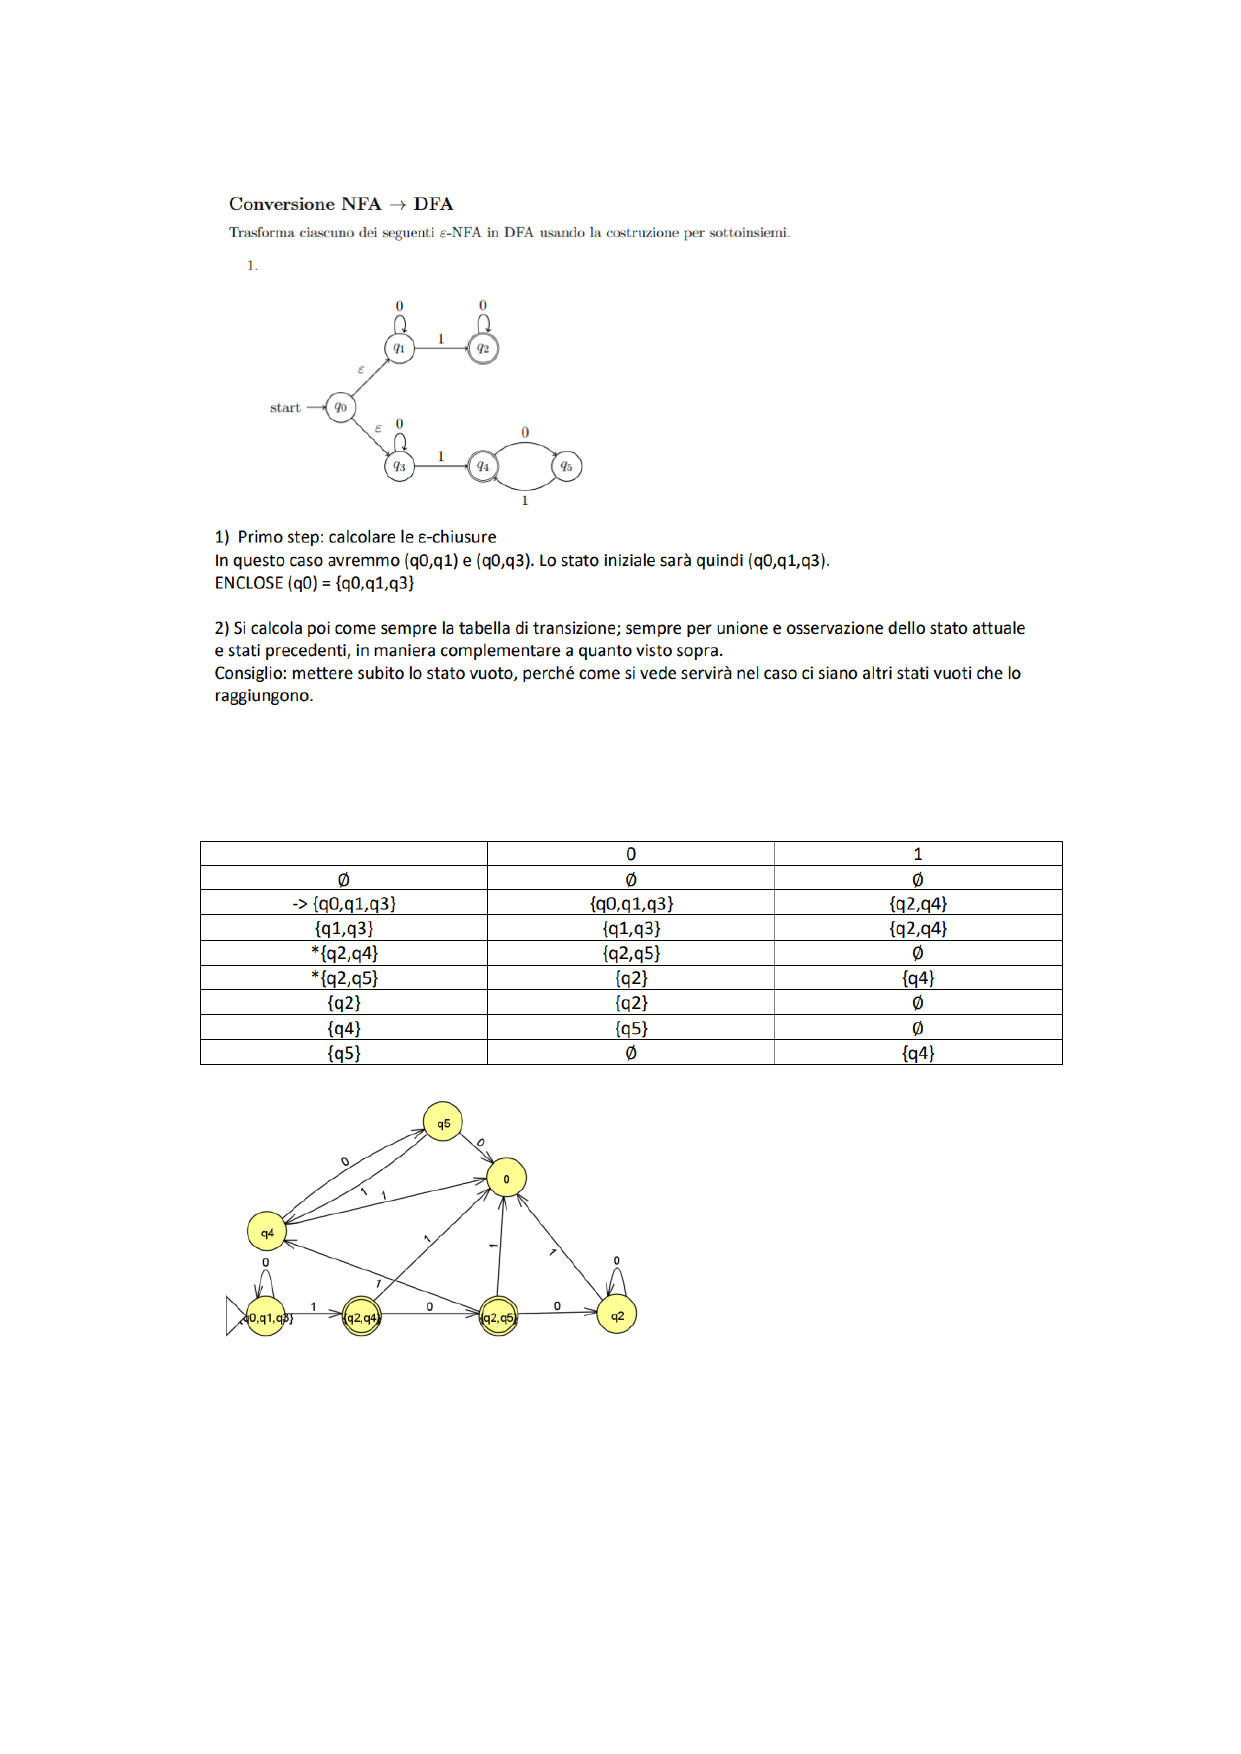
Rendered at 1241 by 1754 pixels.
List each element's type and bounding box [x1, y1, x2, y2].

picture [193, 178, 1049, 732]
picture [193, 820, 1065, 1348]
